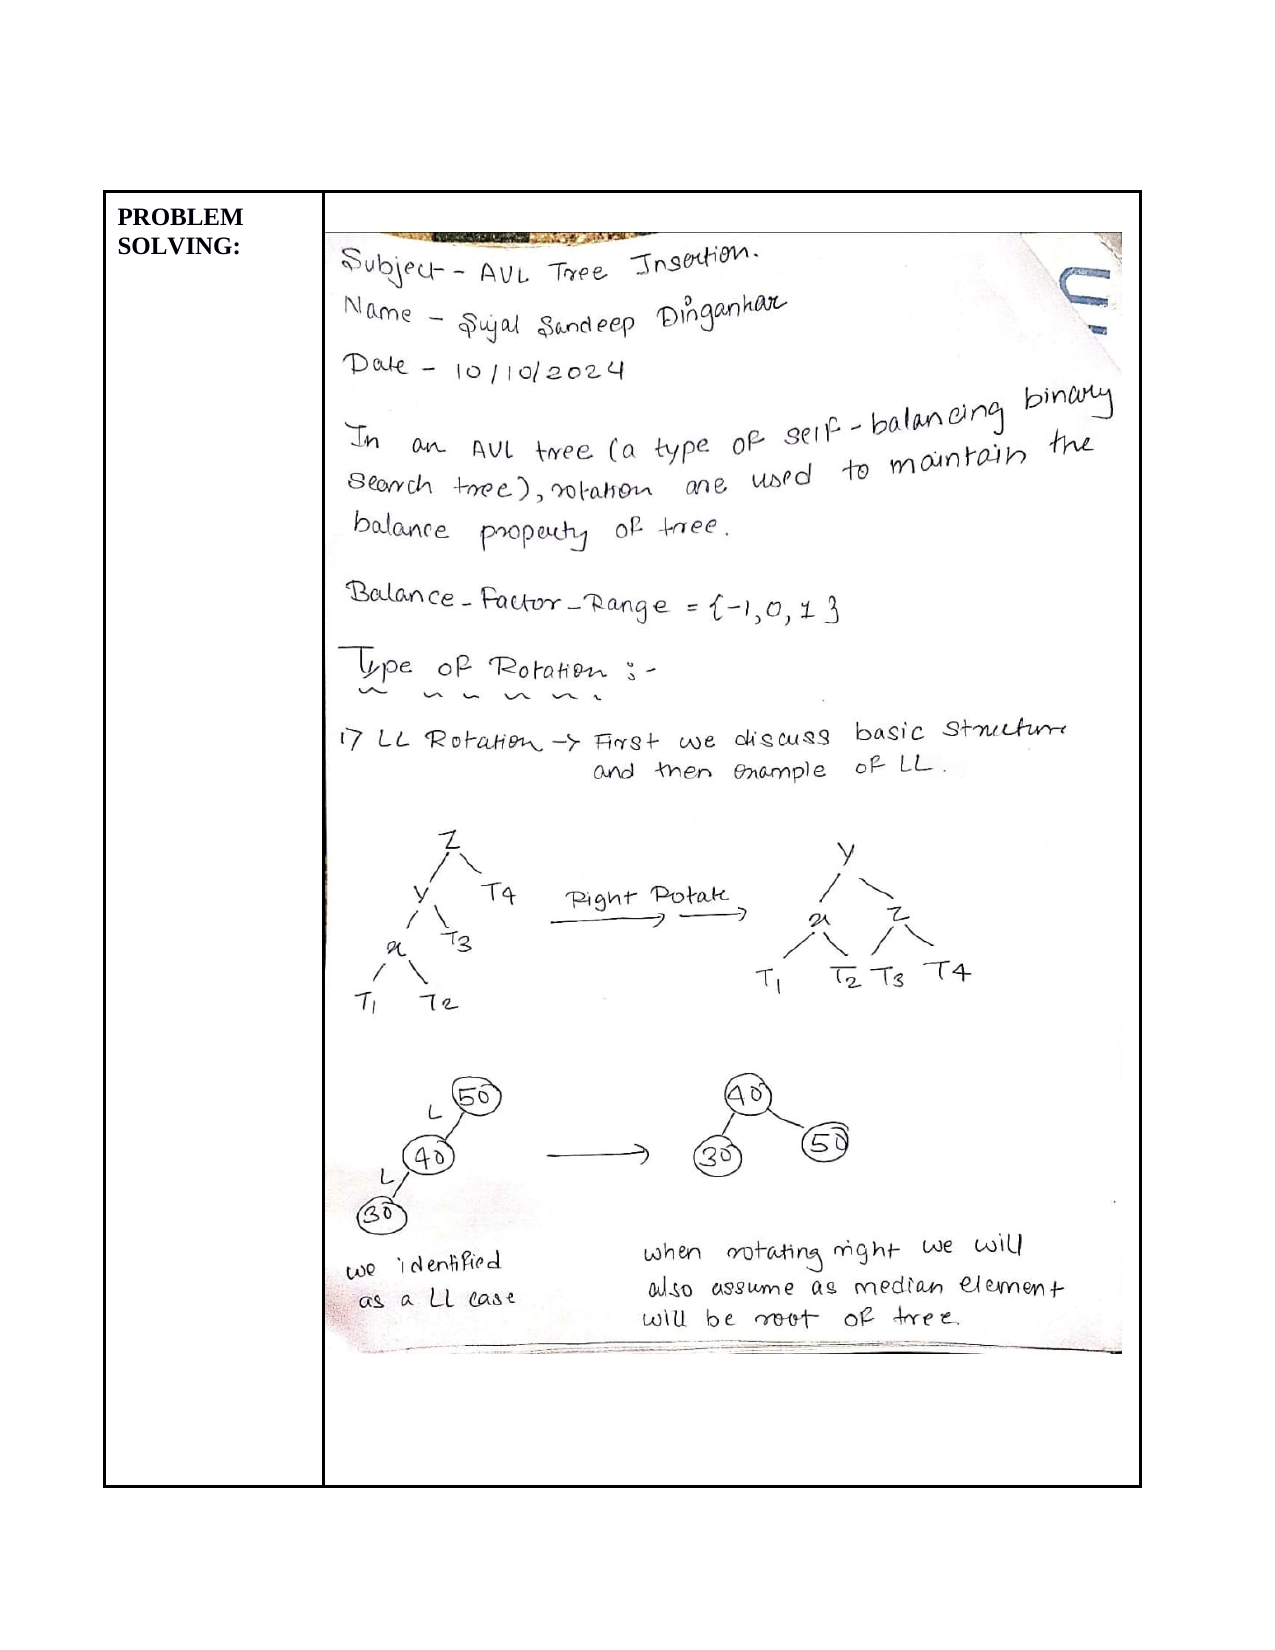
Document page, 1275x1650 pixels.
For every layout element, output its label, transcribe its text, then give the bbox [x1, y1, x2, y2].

table_header [325, 193, 1139, 1484]
picture [325, 232, 1122, 1354]
table_header PROBLEM SOLVING: [106, 193, 322, 1484]
